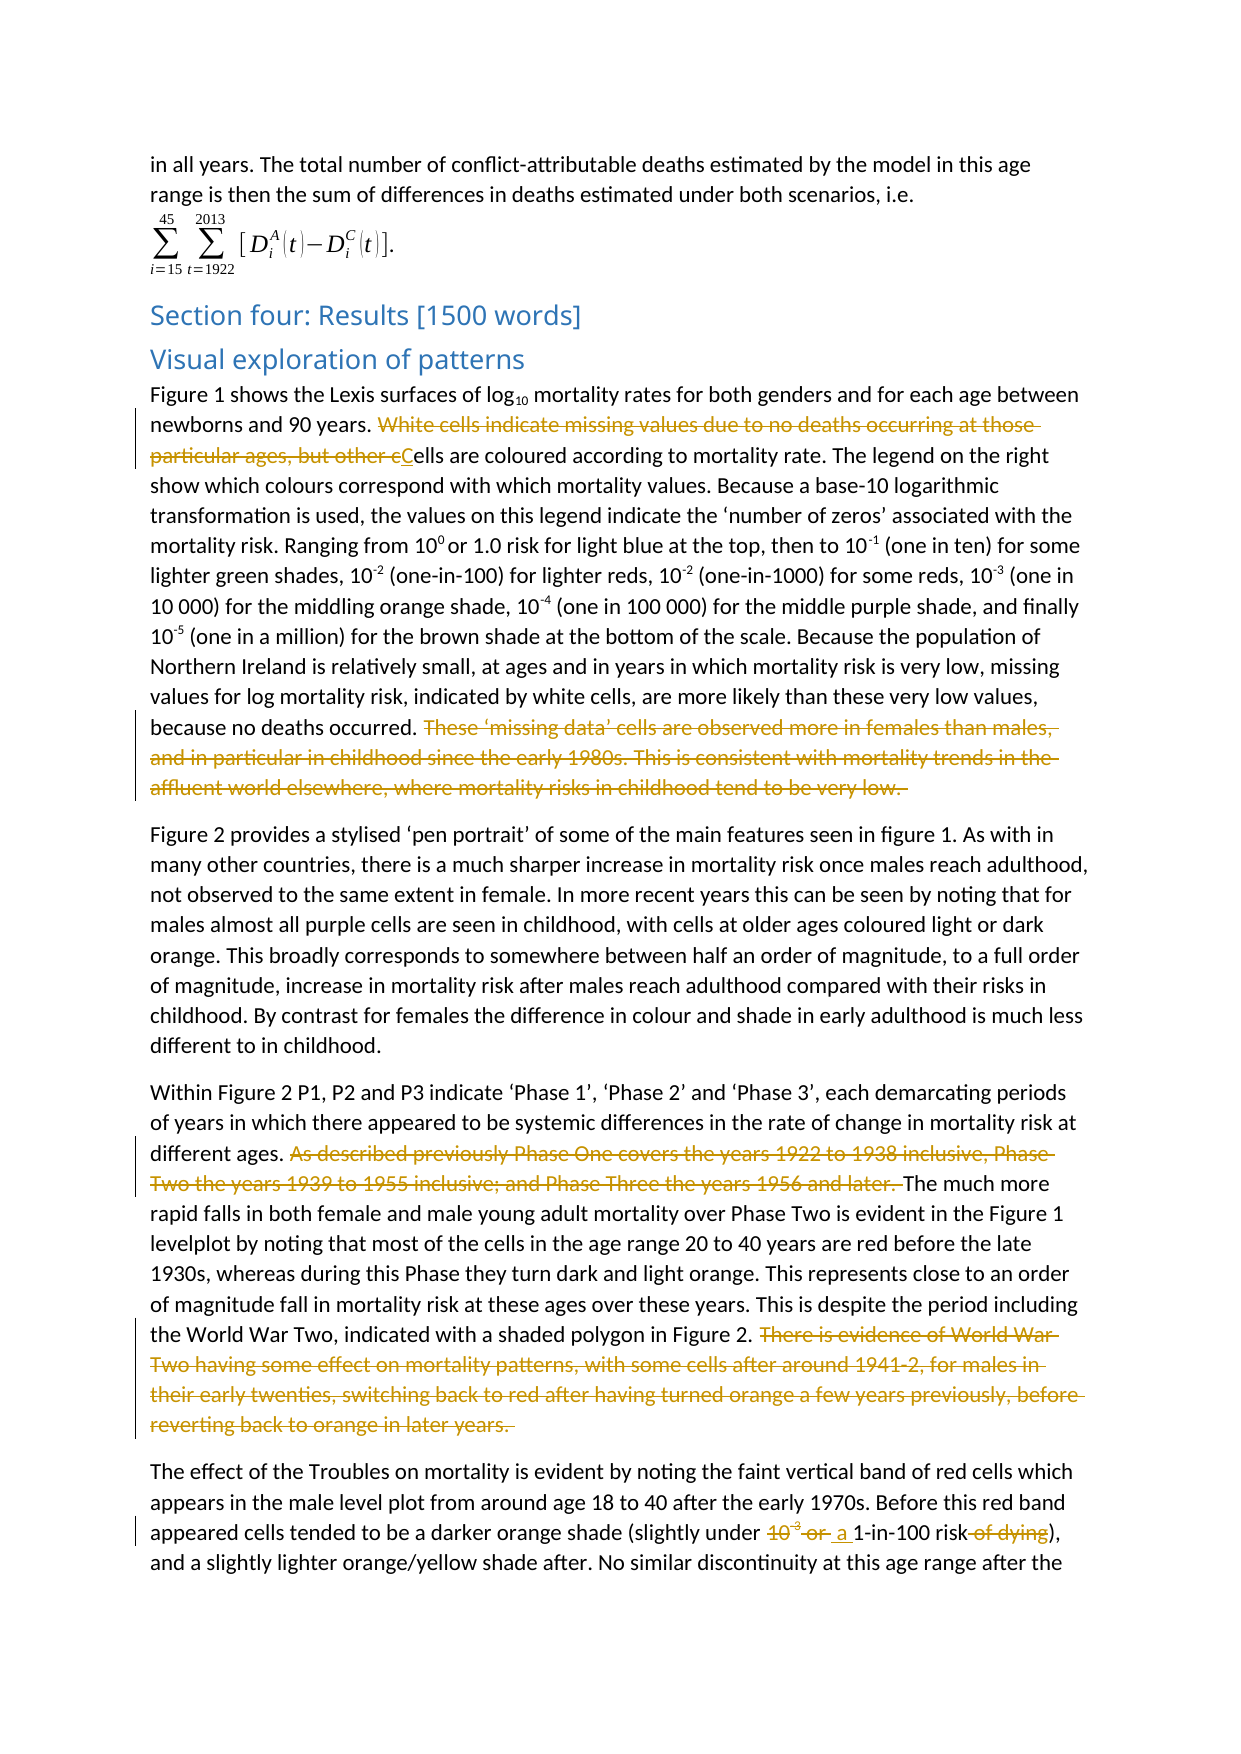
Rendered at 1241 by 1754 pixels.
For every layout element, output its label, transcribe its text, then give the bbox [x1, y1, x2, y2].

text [150, 1457, 1090, 1576]
subtitle Visual exploration of patterns [150, 341, 1090, 377]
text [150, 150, 1090, 278]
text Within Figure 2 P1, P2 and P3 indicate ‘Phase 1’, ‘Phase 2’ and ‘Phase 3’, each demarcating periods of years in which there appeared to be systemic differences in the rate of change in mortality risk at different ages. The much more rapid falls in both female and male young adult mortality over Phase Two is evident in the Figure 1 levelplot by noting that most of the cells in the age range 20 to 40 years are red before the late 1930s, whereas during this Phase they turn dark and light orange. This represents close to an order of magnitude fall in mortality risk at these ages over these years. This is despite the period including the World War Two, indicated with a shaded polygon in Figure 2. [150, 1078, 1090, 1438]
subtitle Section four: Results [1500 words] [150, 297, 1090, 333]
text Figure 1 shows the Lexis surfaces of log10 mortality rates for both genders and for each age between newborns and 90 years. ells are coloured according to mortality rate. The legend on the right show which colours correspond with which mortality values. Because a base-10 logarithmic transformation is used, the values on this legend indicate the ‘number of zeros’ associated with the mortality risk. Ranging from 100 or 1.0 risk for light blue at the top, then to 10-1 (one in ten) for some lighter green shades, 10-2 (one-in-100) for lighter reds, 10-2 (one-in-1000) for some reds, 10-3 (one in 10 000) for the middling orange shade, 10-4 (one in 100 000) for the middle purple shade, and finally 10-5 (one in a million) for the brown shade at the bottom of the scale. Because the population of Northern Ireland is relatively small, at ages and in years in which mortality risk is very low, missing values for log mortality risk, indicated by white cells, are more likely than these very low values, because no deaths occurred. [150, 380, 1090, 801]
text Figure 2 provides a stylised ‘pen portrait’ of some of the main features seen in figure 1. As with in many other countries, there is a much sharper increase in mortality risk once males reach adulthood, not observed to the same extent in female. In more recent years this can be seen by noting that for males almost all purple cells are seen in childhood, with cells at older ages coloured light or dark orange. This broadly corresponds to somewhere between half an order of magnitude, to a full order of magnitude, increase in mortality risk after males reach adulthood compared with their risks in childhood. By contrast for females the difference in colour and shade in early adulthood is much less different to in childhood. [150, 820, 1090, 1059]
